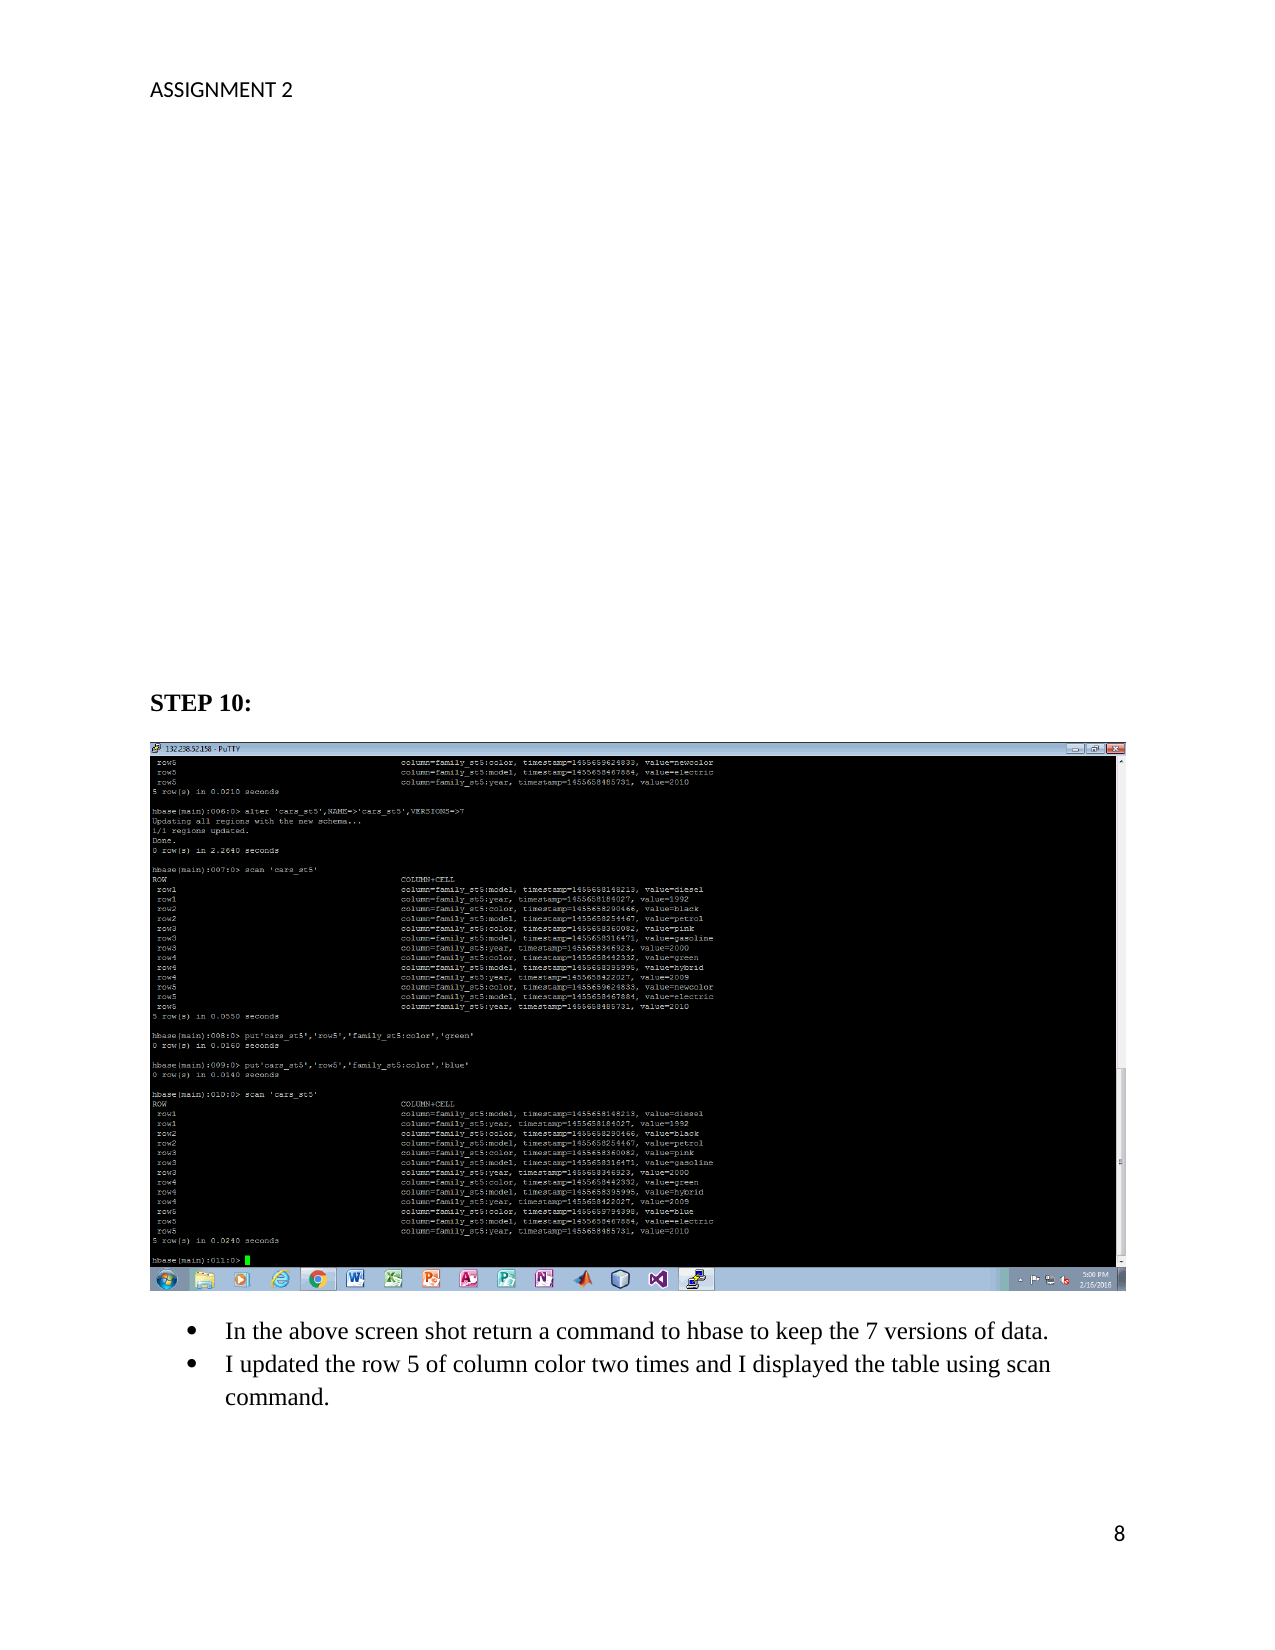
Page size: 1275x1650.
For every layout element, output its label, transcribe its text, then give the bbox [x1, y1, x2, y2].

picture [150, 742, 1126, 1291]
text STEP 10: [150, 688, 1125, 717]
list In the above screen shot return a command to hbase to keep the 7 versions of data. [187, 1316, 1125, 1345]
list I updated the row 5 of column color two times and I displayed the table using scan command. [187, 1349, 1125, 1411]
